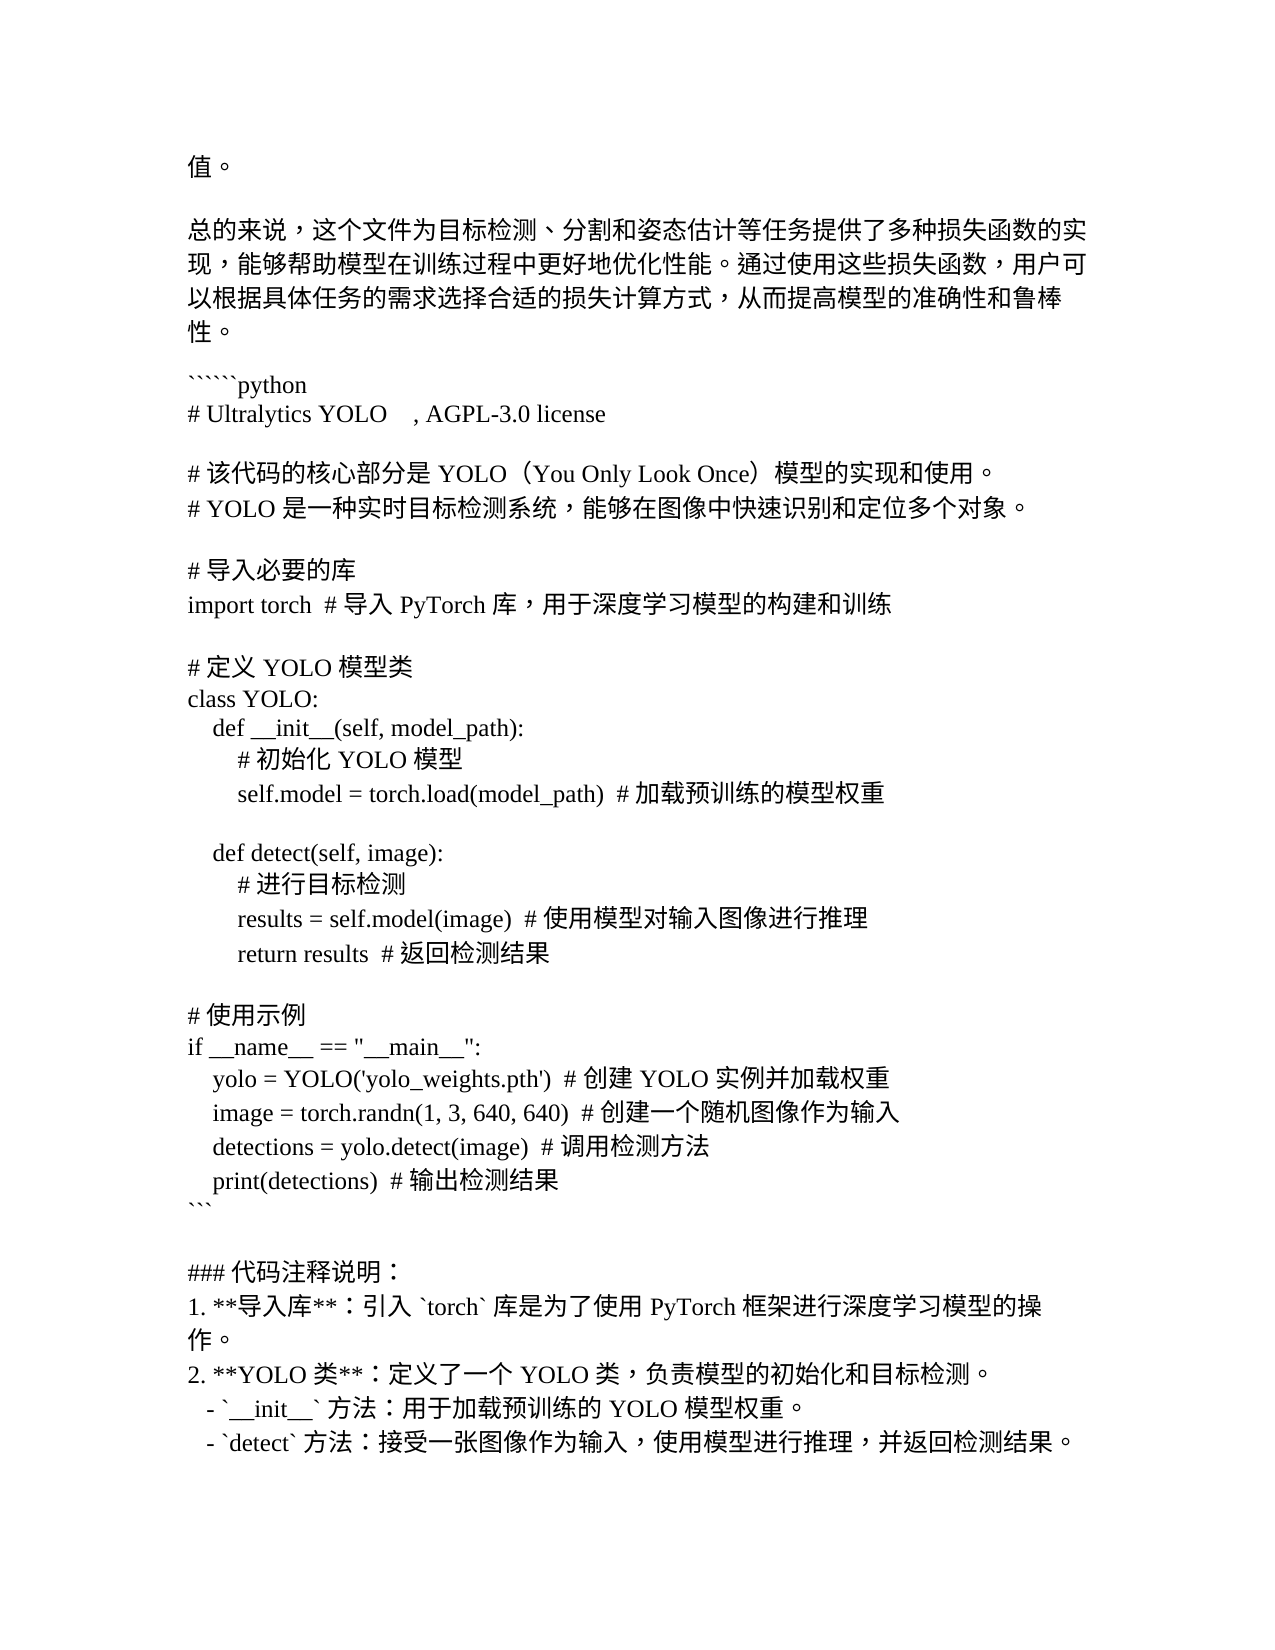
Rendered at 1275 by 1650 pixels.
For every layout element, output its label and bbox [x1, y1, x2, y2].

text [187, 370, 1087, 1459]
text [187, 150, 1087, 349]
